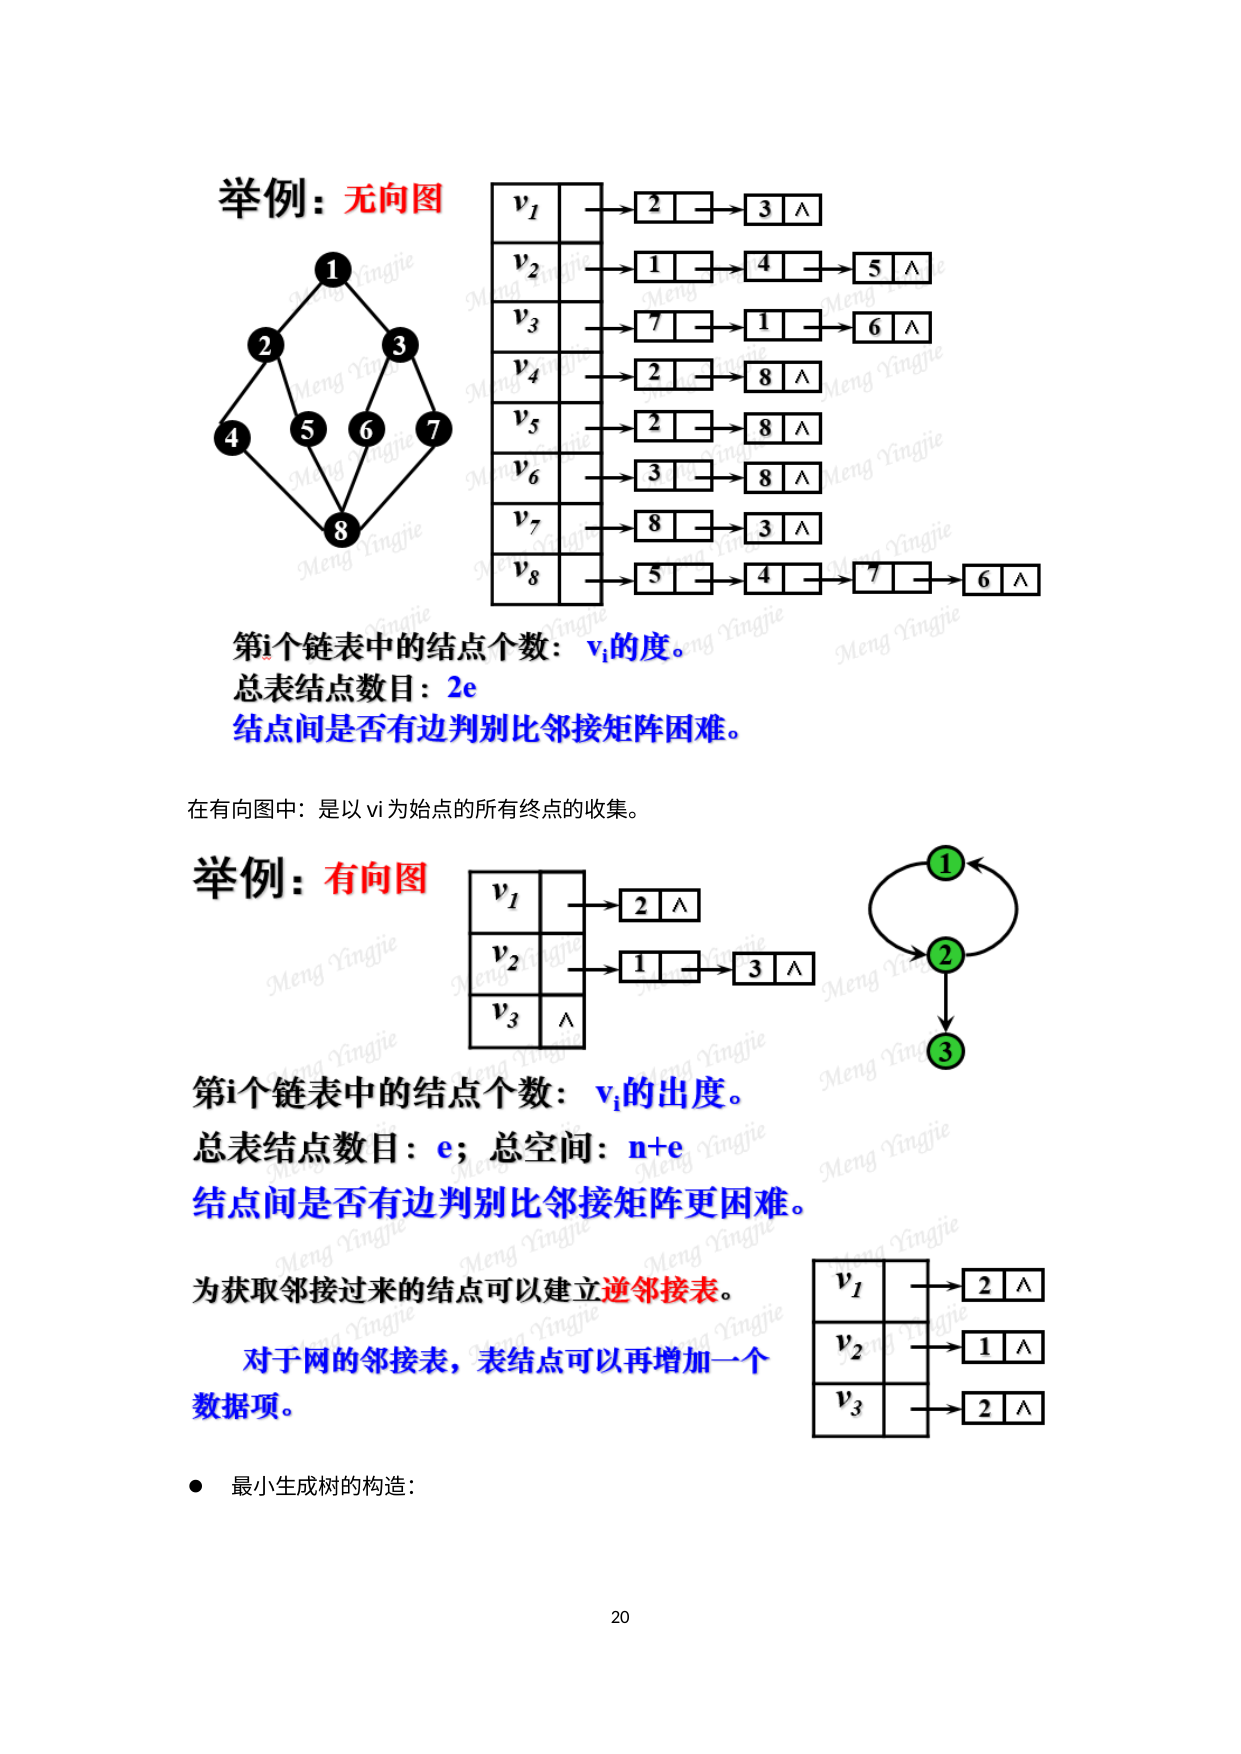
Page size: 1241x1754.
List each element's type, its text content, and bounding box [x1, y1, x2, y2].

picture [187, 838, 1053, 1445]
text 在有向图中：是以vi为始点的所有终点的收集。 [187, 792, 1053, 824]
list 最小生成树的构造： [187, 1468, 1053, 1501]
picture [187, 162, 1053, 751]
